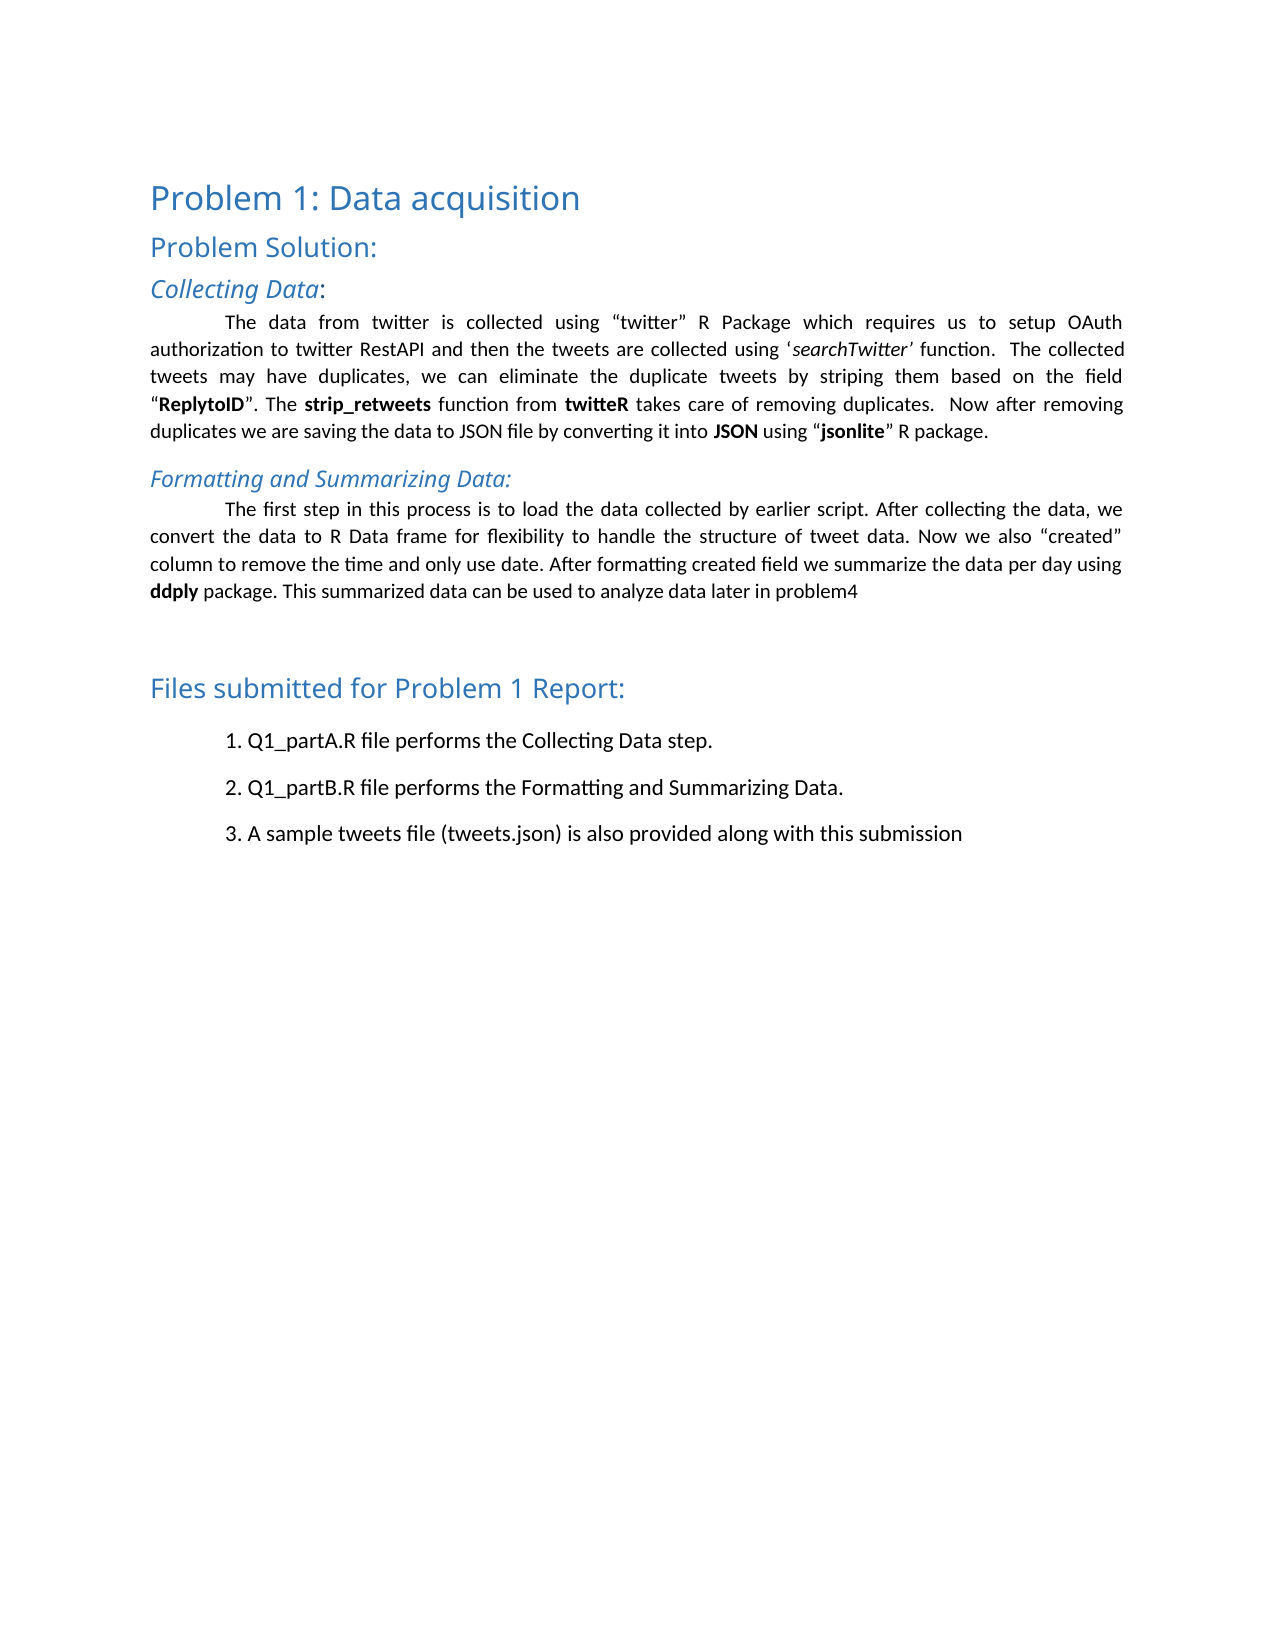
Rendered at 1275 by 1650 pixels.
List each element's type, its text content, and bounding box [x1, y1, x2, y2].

text 1. Q1_partA.R file performs the Collecting Data step. [150, 726, 1125, 754]
text The data from twitter is collected using “twitter” R Package which requires us to setup OAuth authorization to twitter RestAPI and then the tweets are collected using ‘searchTwitter’ function. The collected tweets may have duplicates, we can eliminate the duplicate tweets by striping them based on the field “ReplytoID”. The strip_retweets function from twitteR takes care of removing duplicates. Now after removing duplicates we are saving the data to JSON file by converting it into JSON using “jsonlite” R package. [150, 309, 1125, 444]
subtitle Collecting Data: [150, 272, 1125, 306]
subtitle Problem Solution: [150, 228, 1125, 265]
subtitle Formatting and Summarizing Data: [150, 462, 1125, 494]
text Files submitted for Problem 1 Report: [150, 669, 1125, 706]
subtitle Problem 1: Data acquisition [150, 175, 1125, 220]
text 2. Q1_partB.R file performs the Formatting and Summarizing Data. [150, 773, 1125, 801]
text 3. A sample tweets file (tweets.json) is also provided along with this submission [150, 819, 1125, 848]
text The first step in this process is to load the data collected by earlier script. After collecting the data, we convert the data to R Data frame for flexibility to handle the structure of tweet data. Now we also “created” column to remove the time and only use date. After formatting created field we summarize the data per day using ddply package. This summarized data can be used to analyze data later in problem4 [150, 496, 1125, 604]
